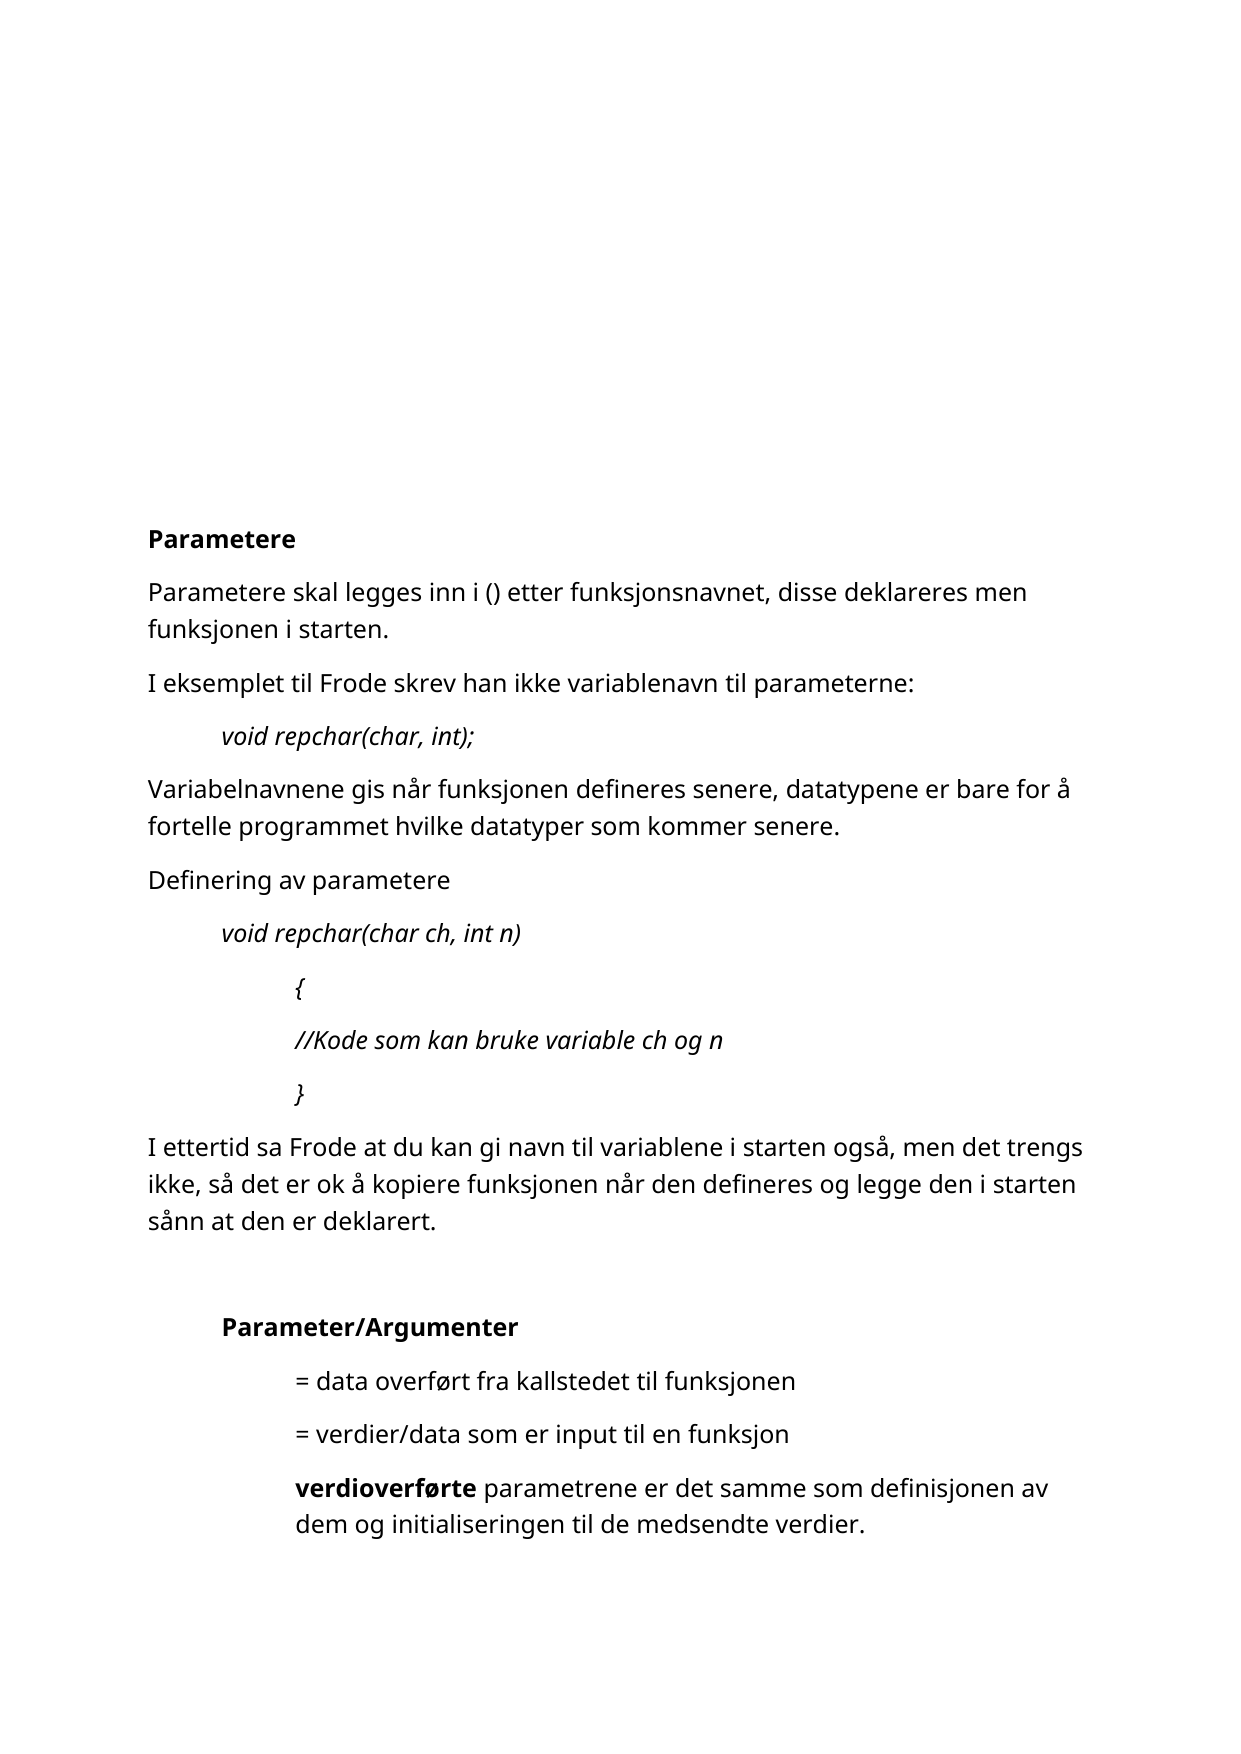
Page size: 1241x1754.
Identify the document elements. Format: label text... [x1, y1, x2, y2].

text = verdier/data som er input til en funksjon [221, 1417, 1093, 1451]
text //Kode som kan bruke variable ch og n [221, 1023, 1093, 1057]
text I eksemplet til Frode skrev han ikke variablenavn til parameterne: [148, 665, 1093, 699]
text Parametere [148, 522, 1093, 556]
text Parametere skal legges inn i () etter funksjonsnavnet, disse deklareres men funksjonen i starten. [148, 575, 1093, 646]
text Definering av parametere [148, 862, 1093, 896]
text { [221, 969, 1093, 1003]
text Parameter/Argumenter [221, 1310, 1093, 1344]
text void repchar(char, int); [148, 719, 1093, 753]
text verdioverførte parametrene er det samme som definisjonen av dem og initialiseringen til de medsendte verdier. [295, 1470, 1093, 1541]
text = data overført fra kallstedet til funksjonen [221, 1363, 1093, 1397]
text Variabelnavnene gis når funksjonen defineres senere, datatypene er bare for å fortelle programmet hvilke datatyper som kommer senere. [148, 772, 1093, 843]
text } [221, 1076, 1093, 1110]
text I ettertid sa Frode at du kan gi navn til variablene i starten også, men det trengs ikke, så det er ok å kopiere funksjonen når den defineres og legge den i starten sånn at den er deklarert. [148, 1129, 1093, 1237]
text void repchar(char ch, int n) [221, 916, 1093, 950]
